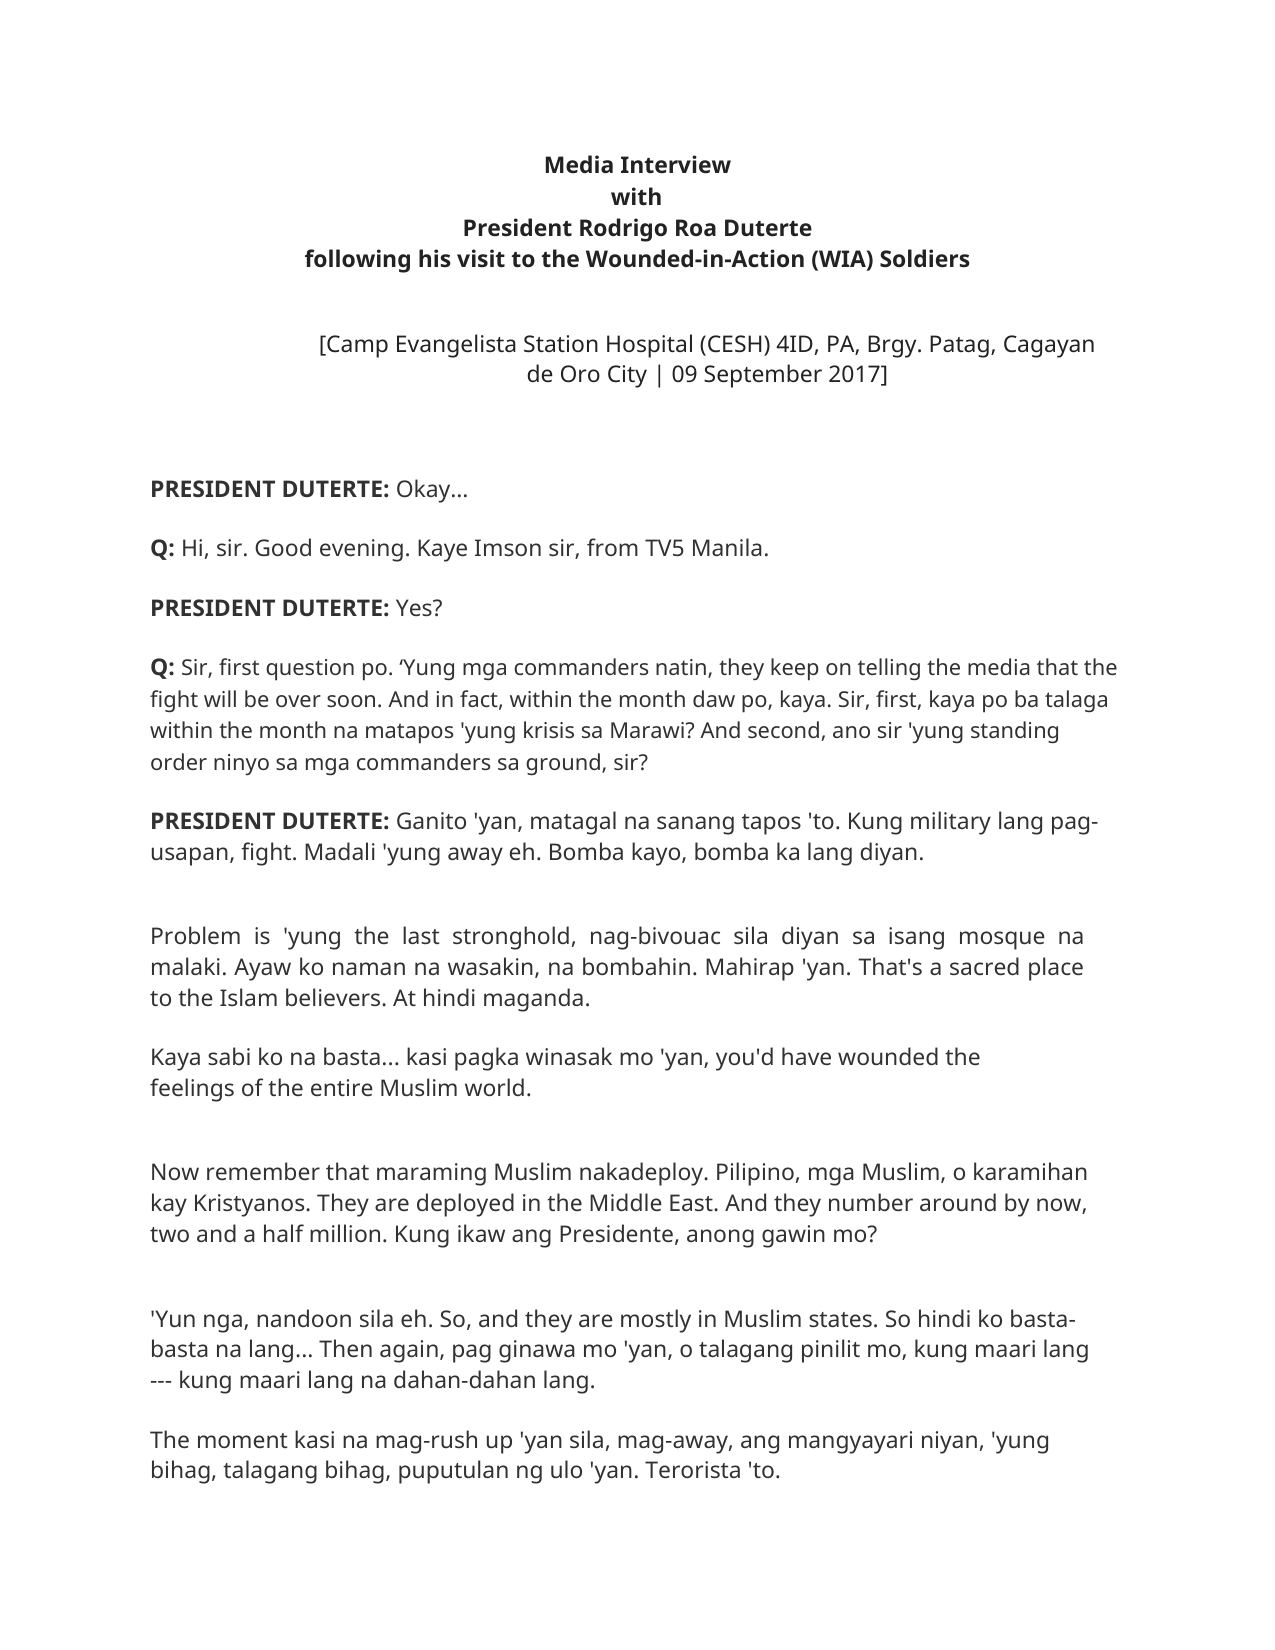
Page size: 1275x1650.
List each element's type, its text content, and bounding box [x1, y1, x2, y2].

text PRESIDENT DUTERTE: Yes? [150, 592, 1125, 623]
text Problem is 'yung the last stronghold, nag-bivouac sila diyan sa isang mosque na malaki. Ayaw ko naman na wasakin, na bombahin. Mahirap 'yan. That's a sacred place to the Islam believers. At hindi maganda. [150, 920, 1085, 1013]
text with [150, 181, 1123, 212]
text Q: Sir, first question po. ‘Yung mga commanders natin, they keep on telling the media that the fight will be over soon. And in fact, within the month daw po, kaya. Sir, first, kaya po ba talaga within the month na matapos 'yung krisis sa Marawi? And second, ano sir 'yung standing order ninyo sa mga commanders sa ground, sir? [150, 651, 1123, 777]
text Media Interview [150, 149, 1125, 181]
text 'Yun nga, nandoon sila eh. So, and they are mostly in Muslim states. So hindi ko basta-basta na lang... Then again, pag ginawa mo 'yan, o talagang pinilit mo, kung maari lang --- kung maari lang na dahan-dahan lang. [150, 1302, 1114, 1395]
text [Camp Evangelista Station Hospital (CESH) 4ID, PA, Brgy. Patag, Cagayan de Oro City | 09 September 2017] [302, 327, 1112, 389]
text The moment kasi na mag-rush up 'yan sila, mag-away, ang mangyayari niyan, 'yung bihag, talagang bihag, puputulan ng ulo 'yan. Terorista 'to. [150, 1423, 1062, 1485]
text Q: Hi, sir. Good evening. Kaye Imson sir, from TV5 Manila. [150, 532, 1125, 564]
text Kaya sabi ko na basta... kasi pagka winasak mo 'yan, you'd have wounded the feelings of the entire Muslim world. [150, 1041, 1060, 1103]
text President Rodrigo Roa Duterte [150, 212, 1125, 243]
text following his visit to the Wounded-in-Action (WIA) Soldiers [150, 243, 1125, 274]
text Now remember that maraming Muslim nakadeploy. Pilipino, mga Muslim, o karamihan kay Kristyanos. They are deployed in the Middle East. And they number around by now, two and a half million. Kung ikaw ang Presidente, anong gawin mo? [150, 1156, 1123, 1249]
text PRESIDENT DUTERTE: Okay… [150, 473, 1125, 504]
text PRESIDENT DUTERTE: Ganito 'yan, matagal na sanang tapos 'to. Kung military lang pag-usapan, fight. Madali 'yung away eh. Bomba kayo, bomba ka lang diyan. [150, 805, 1102, 867]
